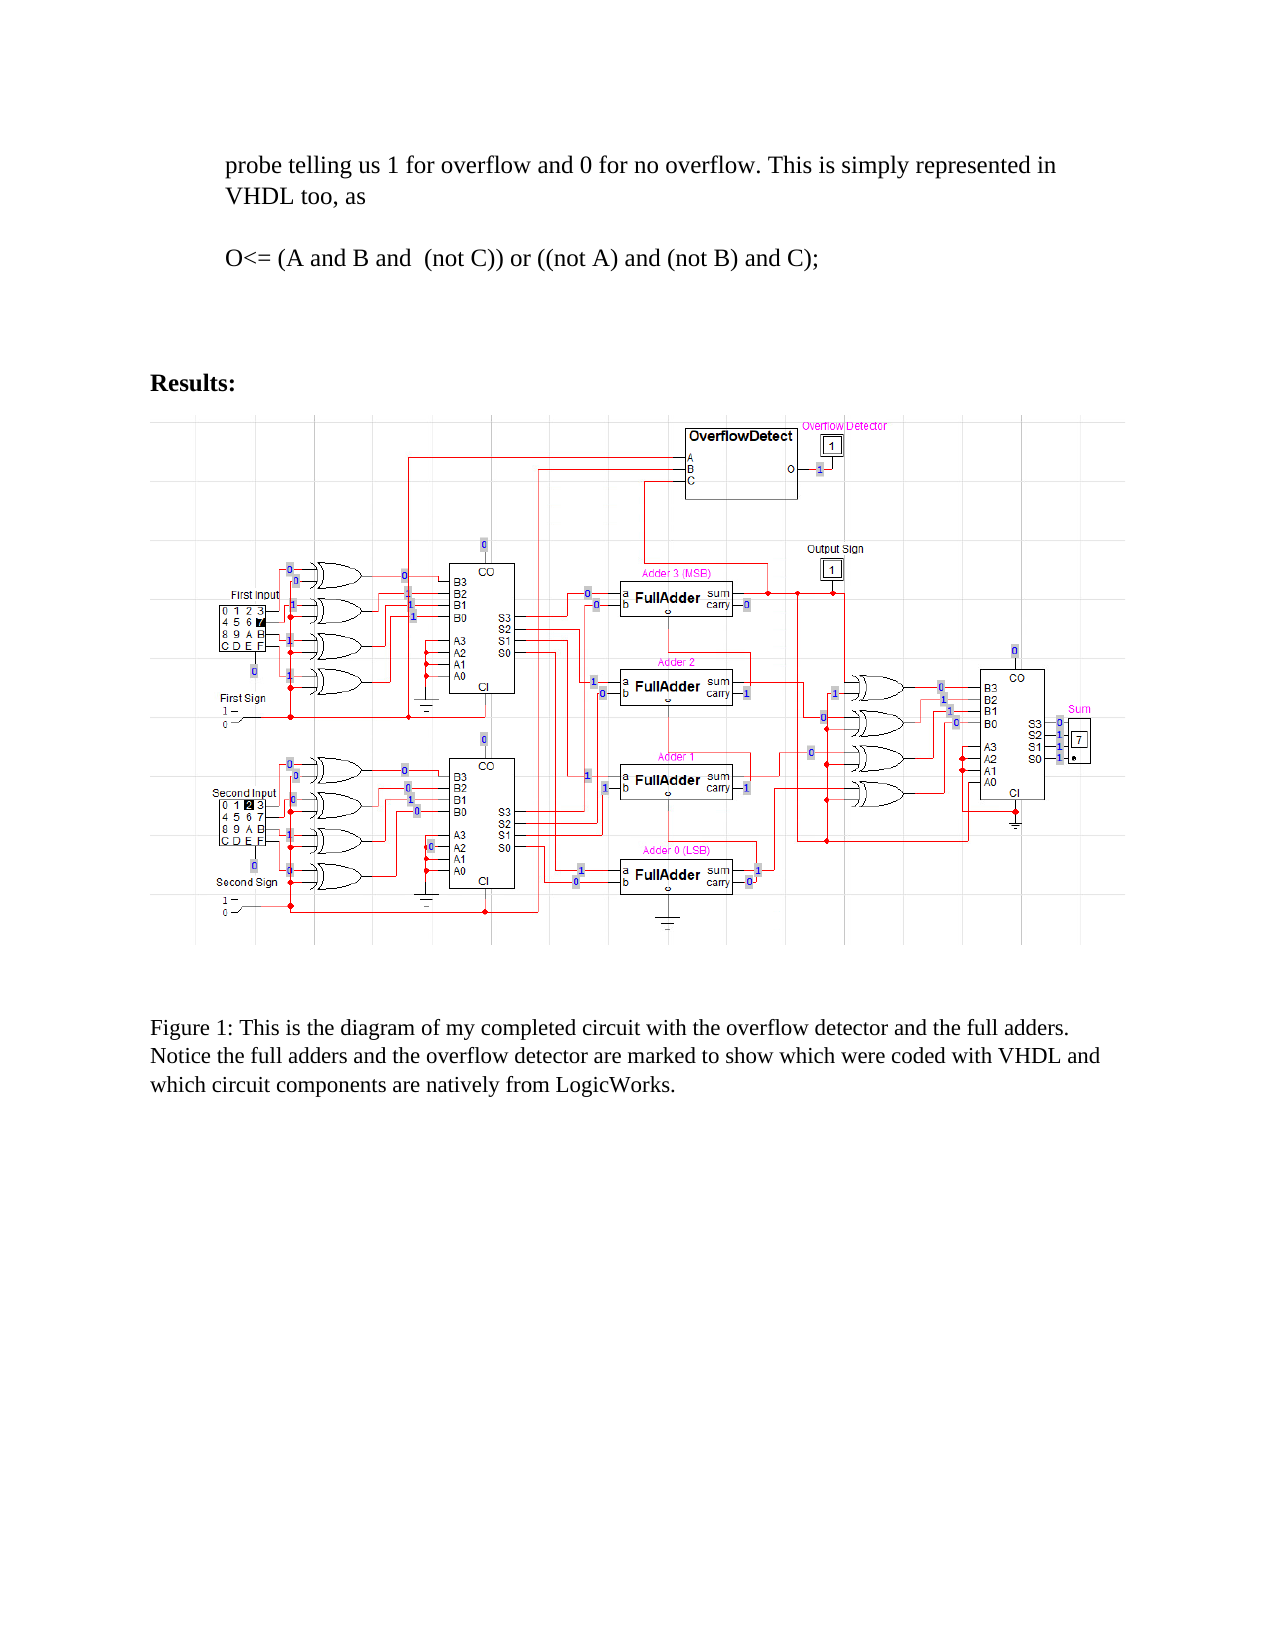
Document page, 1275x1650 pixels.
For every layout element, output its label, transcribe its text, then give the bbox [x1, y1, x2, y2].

list O<= (A and B and (not C)) or ((not A) and (not B) and C); [225, 243, 1125, 272]
text Results: [150, 368, 1125, 397]
picture [150, 415, 1125, 945]
text Figure 1: This is the diagram of my completed circuit with the overflow detector and the full adders. Notice the full adders and the overflow detector are marked to show which were coded with VHDL and which circuit components are natively from LogicWorks. [150, 1014, 1125, 1097]
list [187, 150, 1125, 210]
